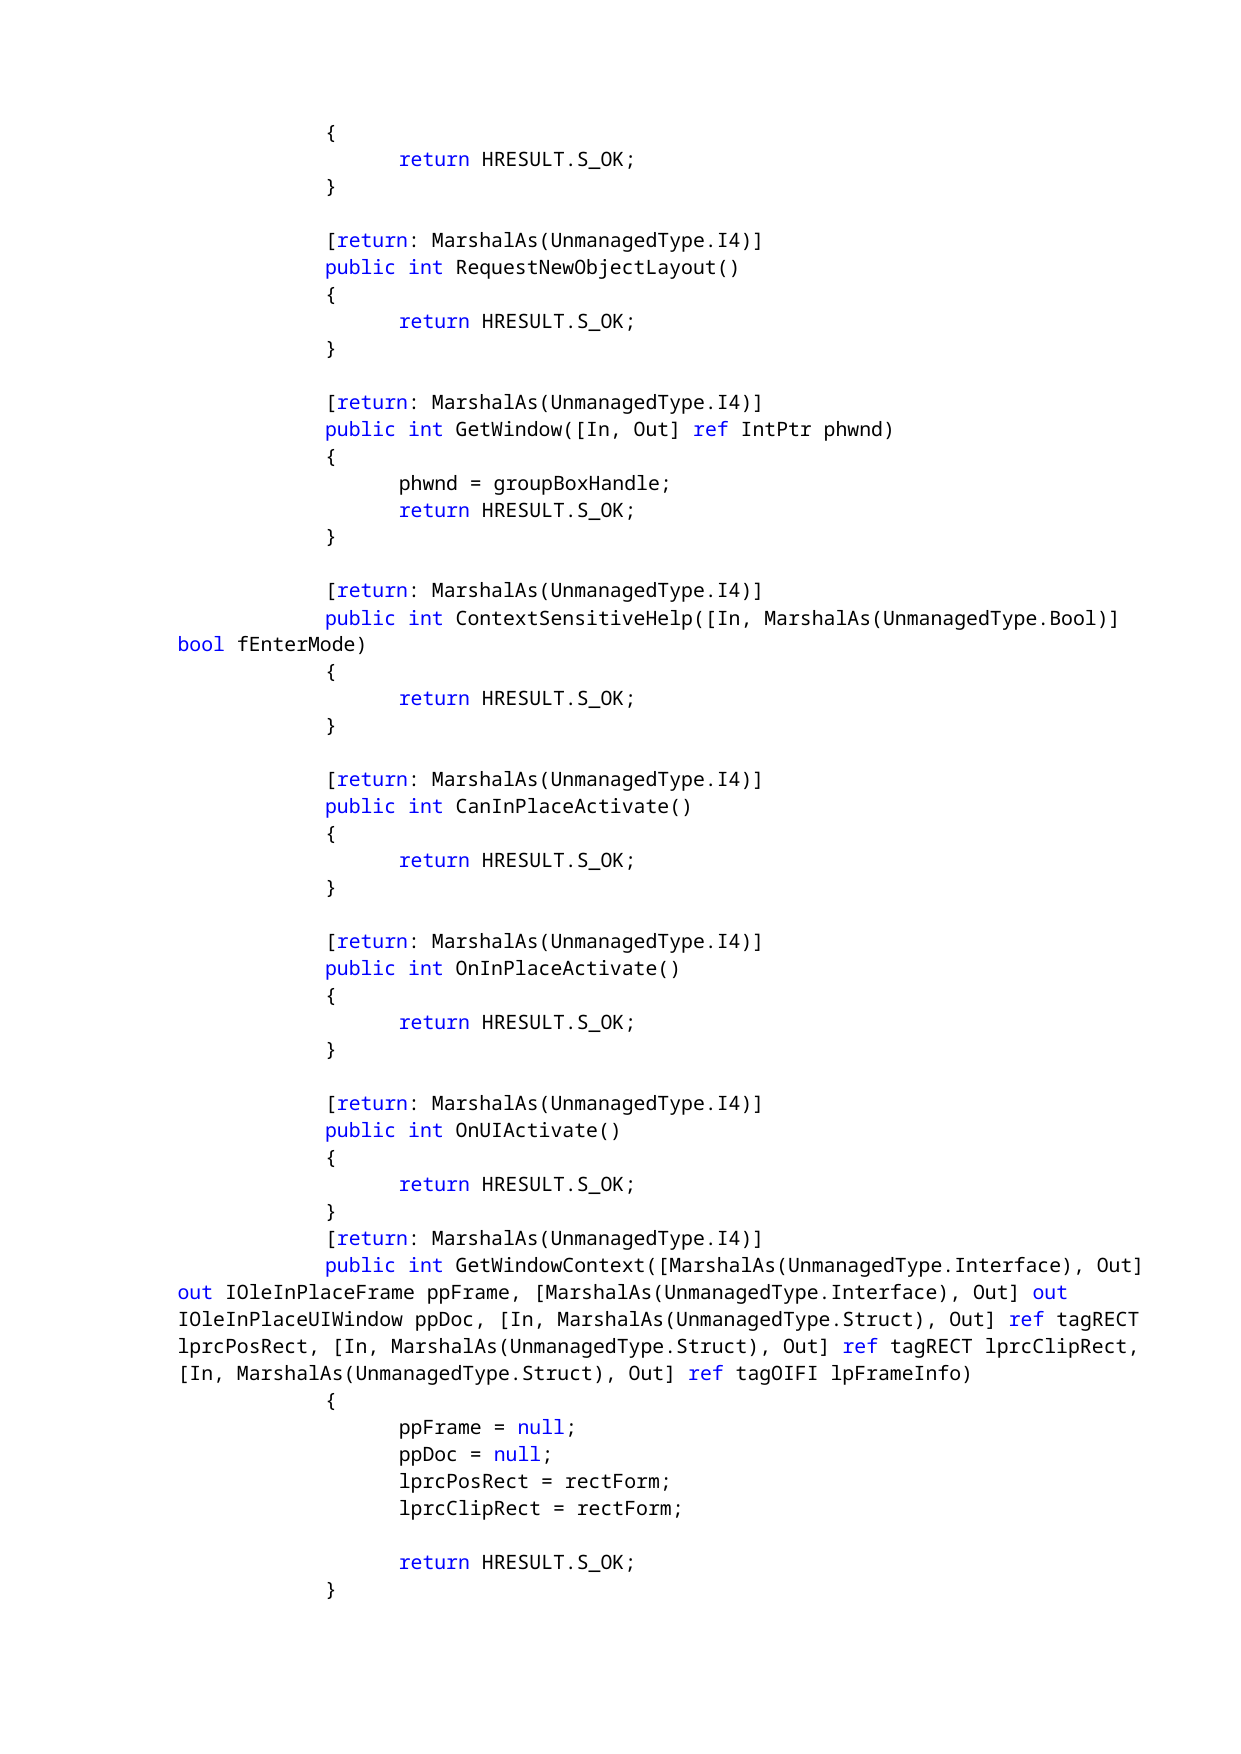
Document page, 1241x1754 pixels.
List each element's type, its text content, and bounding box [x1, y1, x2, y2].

text lprcClipRect = rectForm; [177, 1494, 1152, 1521]
text return HRESULT.S_OK; [177, 847, 1152, 873]
text } [177, 172, 1152, 199]
text [return: MarshalAs(UnmanagedType.I4)] [177, 577, 1152, 604]
text { [177, 280, 1152, 307]
text public int OnUIActivate() [177, 1116, 1152, 1143]
text { [177, 819, 1152, 847]
text return HRESULT.S_OK; [177, 307, 1152, 334]
text lprcPosRect = rectForm; [177, 1467, 1152, 1494]
text [return: MarshalAs(UnmanagedType.I4)] [177, 226, 1152, 253]
text return HRESULT.S_OK; [177, 1548, 1152, 1575]
text [return: MarshalAs(UnmanagedType.I4)] [177, 927, 1152, 954]
text [return: MarshalAs(UnmanagedType.I4)] [177, 766, 1152, 793]
text public int GetWindowContext([MarshalAs(UnmanagedType.Interface), Out] out IOleInPlaceFrame ppFrame, [MarshalAs(UnmanagedType.Interface), Out] out IOleInPlaceUIWindow ppDoc, [In, MarshalAs(UnmanagedType.Struct), Out] ref tagRECT lprcPosRect, [In, MarshalAs(UnmanagedType.Struct), Out] ref tagRECT lprcClipRect, [In, MarshalAs(UnmanagedType.Struct), Out] ref tagOIFI lpFrameInfo) [177, 1251, 1152, 1386]
text public int GetWindow([In, Out] ref IntPtr phwnd) [177, 415, 1152, 442]
text } [177, 873, 1152, 901]
text [return: MarshalAs(UnmanagedType.I4)] [177, 388, 1152, 415]
text return HRESULT.S_OK; [177, 1008, 1152, 1035]
text ppFrame = null; [177, 1413, 1152, 1440]
text [return: MarshalAs(UnmanagedType.I4)] [177, 1224, 1152, 1251]
text } [177, 523, 1152, 550]
text } [177, 1035, 1152, 1062]
text return HRESULT.S_OK; [177, 496, 1152, 523]
text } [177, 334, 1152, 361]
text public int ContextSensitiveHelp([In, MarshalAs(UnmanagedType.Bool)] bool fEnterMode) [177, 604, 1152, 658]
text { [177, 442, 1152, 469]
text [return: MarshalAs(UnmanagedType.I4)] [177, 1089, 1152, 1116]
text return HRESULT.S_OK; [177, 145, 1152, 172]
text { [177, 1386, 1152, 1413]
text { [177, 1143, 1152, 1170]
text public int CanInPlaceActivate() [177, 793, 1152, 819]
text phwnd = groupBoxHandle; [177, 469, 1152, 496]
text public int RequestNewObjectLayout() [177, 253, 1152, 280]
text public int OnInPlaceActivate() [177, 954, 1152, 981]
text } [177, 712, 1152, 739]
text } [177, 1575, 1152, 1602]
text { [177, 658, 1152, 685]
text ppDoc = null; [177, 1440, 1152, 1467]
text { [177, 981, 1152, 1008]
text { [177, 118, 1152, 145]
text return HRESULT.S_OK; [177, 1170, 1152, 1197]
text } [177, 1197, 1152, 1224]
text return HRESULT.S_OK; [177, 685, 1152, 712]
